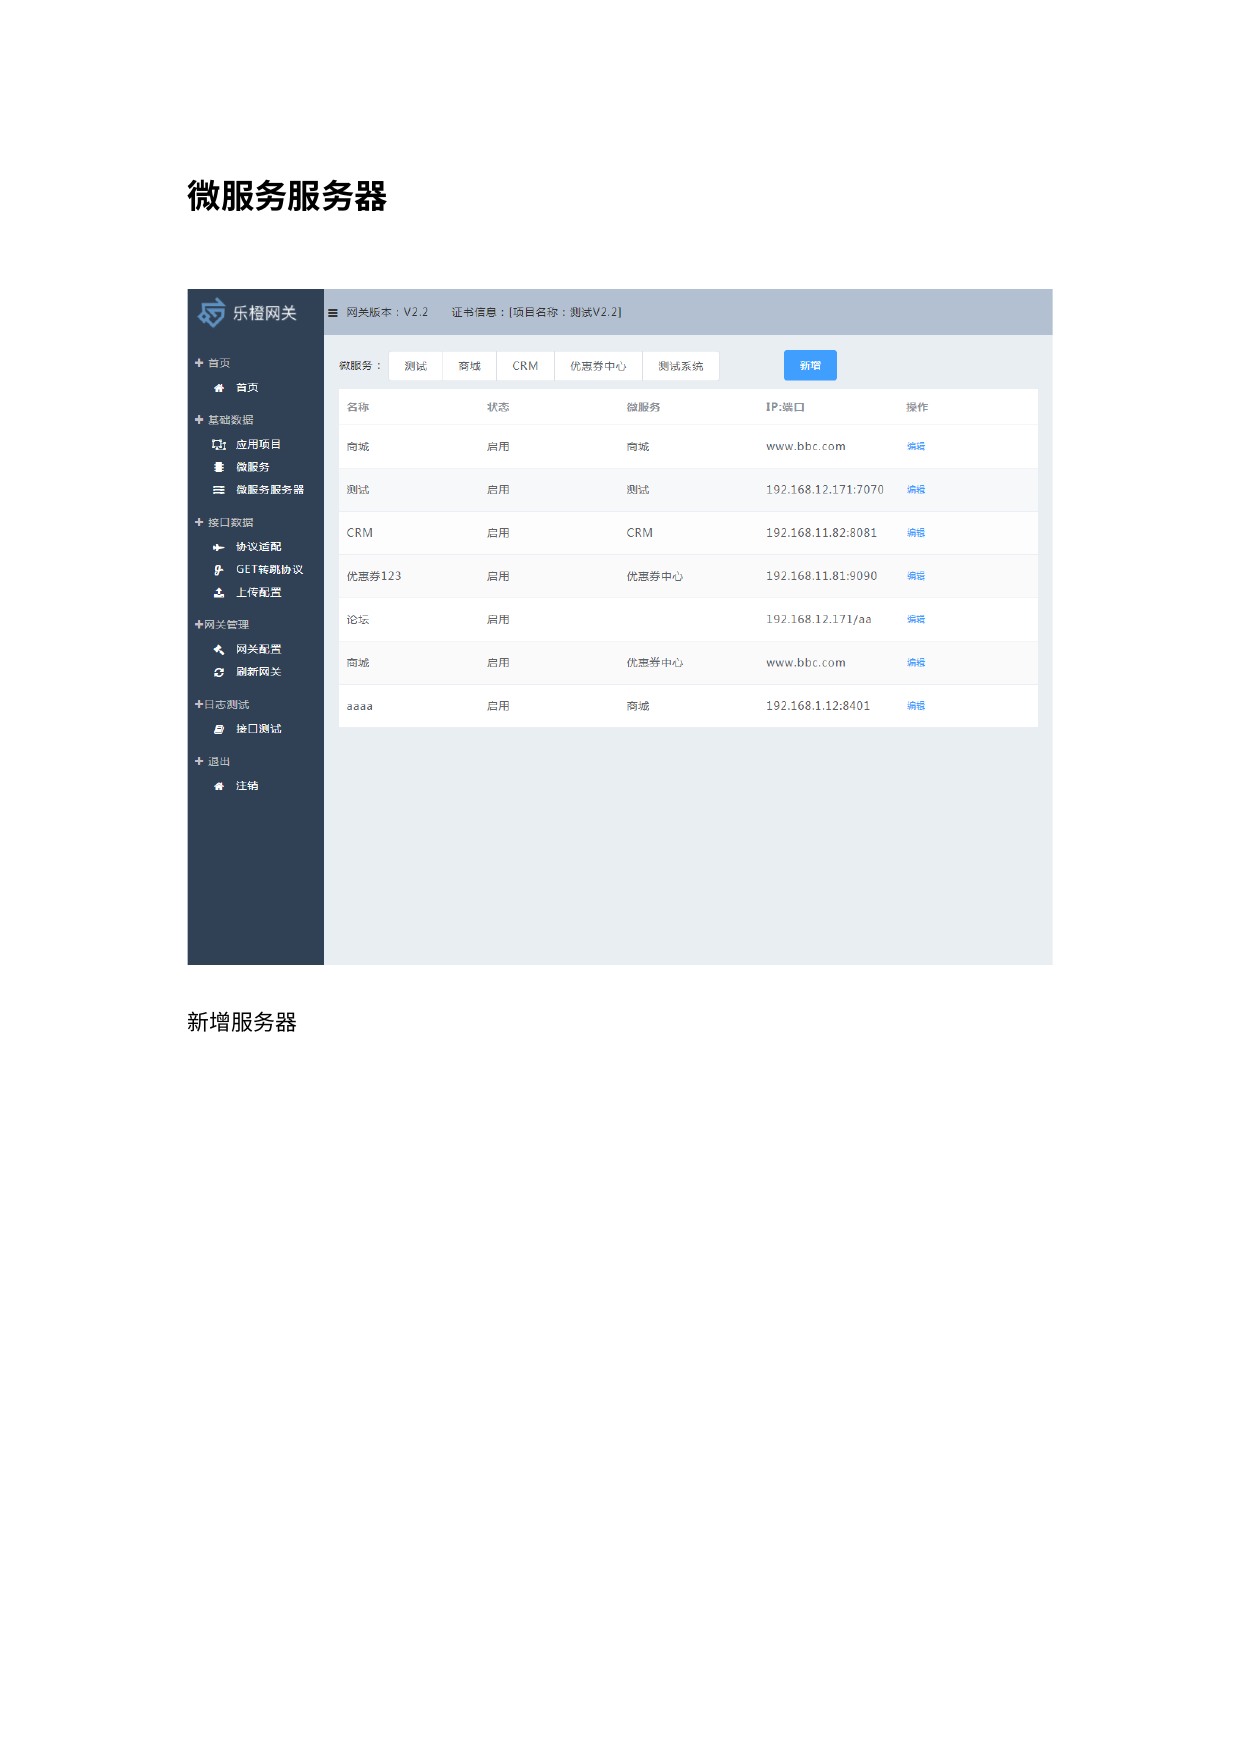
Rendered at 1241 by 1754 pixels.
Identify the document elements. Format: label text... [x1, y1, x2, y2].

subtitle 微服务服务器 [187, 162, 1053, 227]
text 新增服务器 [187, 1004, 1053, 1037]
picture [187, 289, 1053, 965]
